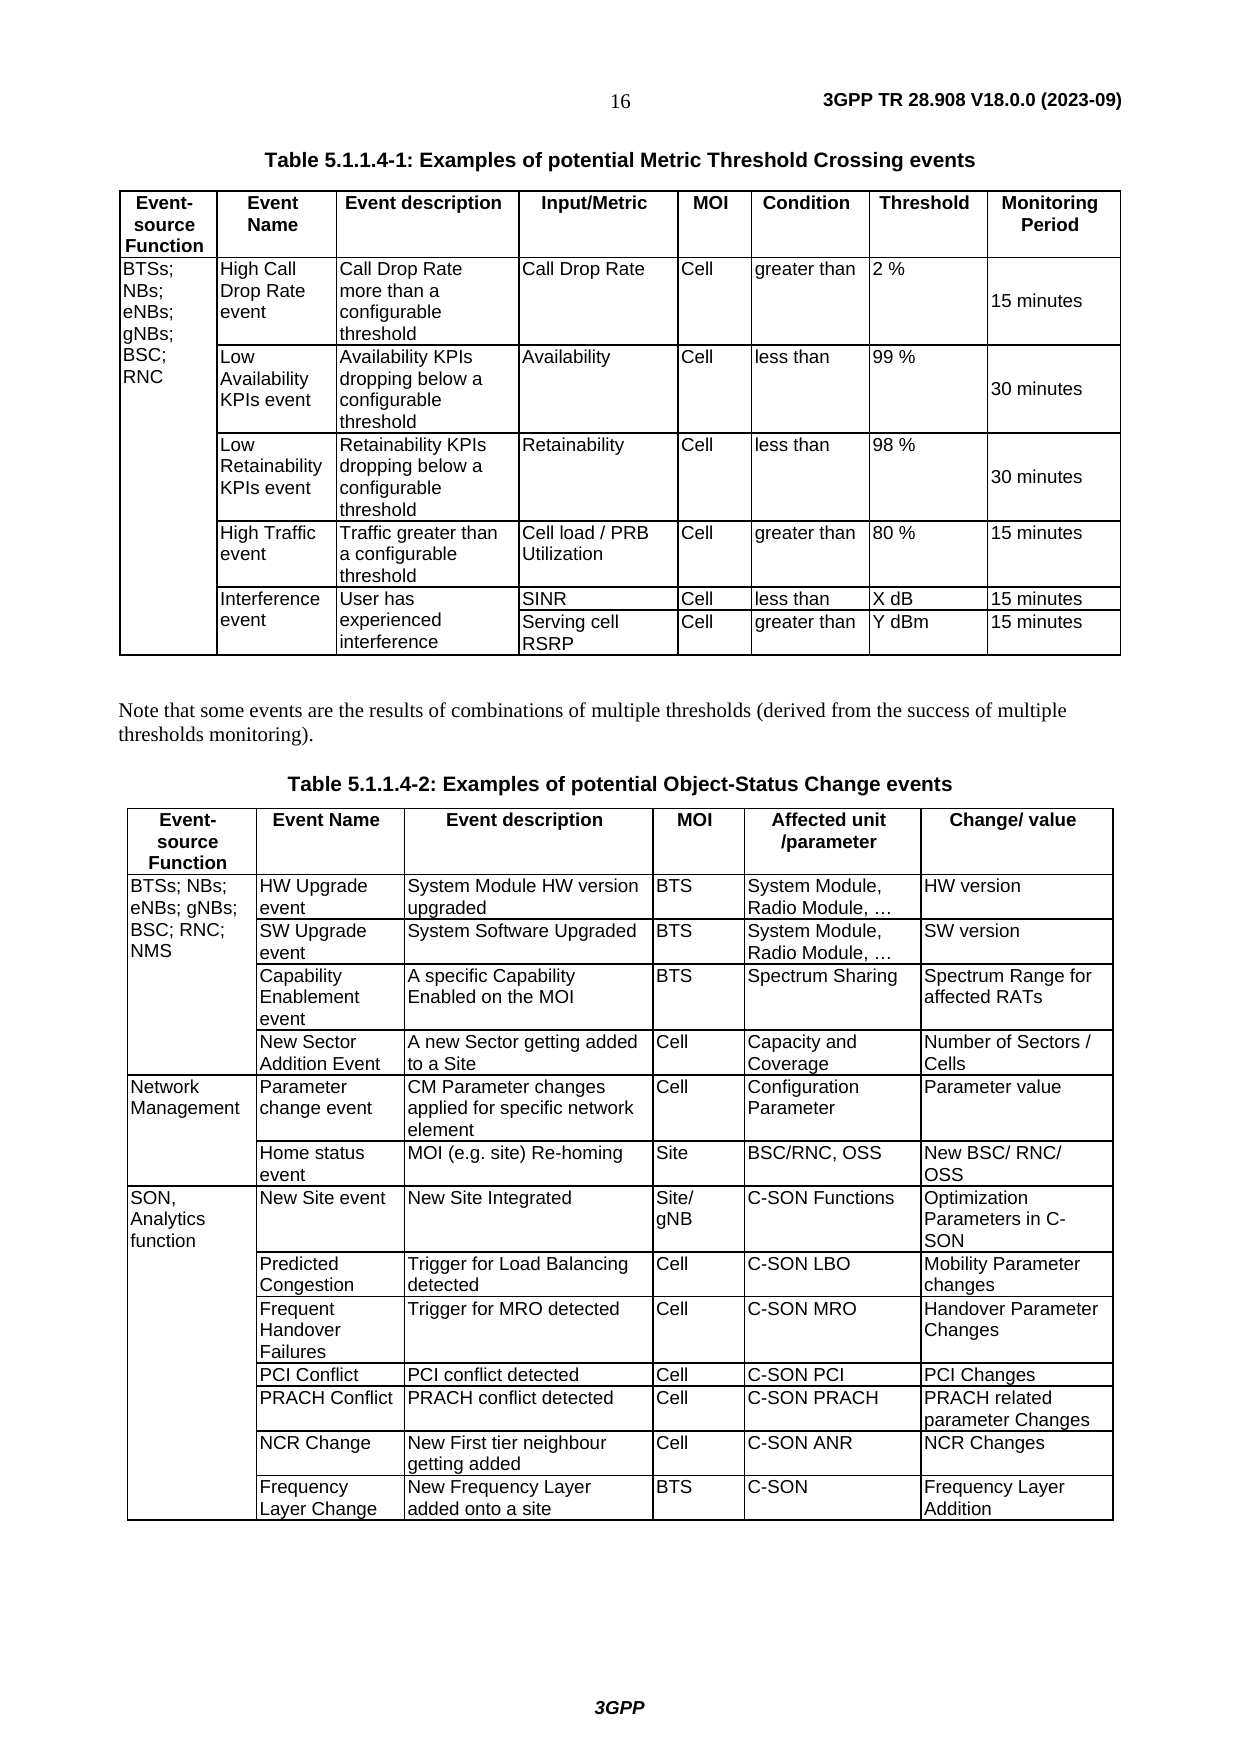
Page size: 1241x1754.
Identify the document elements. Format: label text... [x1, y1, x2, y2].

table_cell PCI Changes [922, 1364, 1112, 1385]
table_cell BTS [654, 1476, 744, 1519]
table_cell Interference event [218, 588, 336, 654]
table_cell Low Availability KPIs event [218, 346, 336, 432]
table_cell 15 minutes [988, 522, 1120, 586]
table_cell A new Sector getting added to a Site [405, 1031, 652, 1074]
table_cell Cell load / PRB Utilization [520, 522, 677, 586]
table_cell BTSs; NBs; eNBs; gNBs; BSC; RNC [121, 258, 216, 654]
table_header MOI [679, 192, 751, 256]
table_cell SW version [922, 920, 1112, 963]
table_cell C-SON PCI [745, 1364, 920, 1385]
table_header Event- source Function [121, 192, 216, 256]
table_cell greater than [752, 522, 869, 586]
table_cell Y dBm [870, 611, 987, 654]
table_cell C-SON MRO [745, 1297, 920, 1362]
table_cell Trigger for MRO detected [405, 1297, 652, 1362]
table_cell NCR Changes [922, 1432, 1112, 1474]
table_cell CM Parameter changes applied for specific network element [405, 1076, 652, 1140]
table_cell Handover Parameter Changes [922, 1297, 1112, 1362]
table_cell Cell [679, 522, 751, 586]
table_cell Number of Sectors / Cells [922, 1031, 1112, 1074]
table_cell Availability KPIs dropping below a configurable threshold [337, 346, 518, 432]
table_cell 80 % [870, 522, 987, 586]
table_cell Cell [654, 1387, 744, 1430]
table_cell Cell [654, 1253, 744, 1296]
table_cell PRACH conflict detected [405, 1387, 652, 1430]
table_cell C-SON [745, 1476, 920, 1519]
table_cell PRACH Conflict [257, 1387, 404, 1430]
table_header Event Name [218, 192, 336, 256]
table_cell Low Retainability KPIs event [218, 434, 336, 520]
table_cell Predicted Congestion [257, 1253, 404, 1296]
table_cell System Module HW version upgraded [405, 875, 652, 918]
table_cell System Module, Radio Module, … [745, 920, 920, 963]
table_cell less than [752, 588, 869, 609]
table_cell Site [654, 1142, 744, 1185]
table_cell 15 minutes [988, 588, 1120, 609]
table_cell Network Management [128, 1076, 256, 1185]
table_cell Cell [654, 1297, 744, 1362]
table_cell High Traffic event [218, 522, 336, 586]
table_header Threshold [870, 192, 987, 256]
table_header Affected unit /parameter [745, 809, 920, 874]
table_cell greater than [752, 258, 869, 344]
table_header Event Name [257, 809, 404, 874]
table_cell New Site event [257, 1187, 404, 1251]
table_cell Frequent Handover Failures [257, 1297, 404, 1362]
table_cell Configuration Parameter [745, 1076, 920, 1140]
table_cell Call Drop Rate [520, 258, 677, 344]
table_cell less than [752, 346, 869, 432]
text Table 5.1.1.4-1: Examples of potential Metric Threshold Crossing events [118, 147, 1122, 171]
table_cell 99 % [870, 346, 987, 432]
table_cell Availability [520, 346, 677, 432]
table_cell Home status event [257, 1142, 404, 1185]
table_cell C-SON ANR [745, 1432, 920, 1474]
table_cell NCR Change [257, 1432, 404, 1474]
table_cell BTS [654, 965, 744, 1029]
table_cell Cell [654, 1076, 744, 1140]
table_cell MOI (e.g. site) Re-homing [405, 1142, 652, 1185]
table_cell New Frequency Layer added onto a site [405, 1476, 652, 1519]
table_header Change/ value [922, 809, 1112, 874]
table_cell Parameter change event [257, 1076, 404, 1140]
table_cell System Software Upgraded [405, 920, 652, 963]
table_cell A specific Capability Enabled on the MOI [405, 965, 652, 1029]
table_cell Cell [679, 258, 751, 344]
table_cell HW Upgrade event [257, 875, 404, 918]
table_header Monitoring Period [988, 192, 1120, 256]
table_cell PCI Conflict [257, 1364, 404, 1385]
table_cell BTSs; NBs; eNBs; gNBs; BSC; RNC; NMS [128, 875, 256, 1074]
table_cell 30 minutes [988, 434, 1120, 520]
table_cell Cell [679, 434, 751, 520]
table_cell Optimization Parameters in C-SON [922, 1187, 1112, 1251]
table_header Condition [752, 192, 869, 256]
table_cell Cell [654, 1364, 744, 1385]
table_cell greater than [752, 611, 869, 654]
table_cell Serving cell RSRP [520, 611, 677, 654]
table_cell SON, Analytics function [128, 1187, 256, 1519]
table_cell New First tier neighbour getting added [405, 1432, 652, 1474]
table_cell Cell [679, 611, 751, 654]
table_cell PCI conflict detected [405, 1364, 652, 1385]
table_cell System Module, Radio Module, … [745, 875, 920, 918]
table_cell 15 minutes [988, 258, 1120, 344]
table_cell Frequency Layer Addition [922, 1476, 1112, 1519]
table_cell Mobility Parameter changes [922, 1253, 1112, 1296]
table_cell Capability Enablement event [257, 965, 404, 1029]
table_cell Cell [679, 346, 751, 432]
table_header Event-source Function [128, 809, 256, 874]
table_cell PRACH related parameter Changes [922, 1387, 1112, 1430]
table_cell New Site Integrated [405, 1187, 652, 1251]
table_cell C-SON PRACH [745, 1387, 920, 1430]
table_cell BTS [654, 875, 744, 918]
table_header Input/Metric [520, 192, 677, 256]
text Note that some events are the results of combinations of multiple thresholds (derived from the success of multiple thresholds monitoring). [118, 698, 1122, 746]
table_cell X dB [870, 588, 987, 609]
table_cell Cell [654, 1031, 744, 1074]
table_cell Spectrum Sharing [745, 965, 920, 1029]
table_cell Frequency Layer Change [257, 1476, 404, 1519]
table_cell 30 minutes [988, 346, 1120, 432]
table_cell 2 % [870, 258, 987, 344]
table_cell BSC/RNC, OSS [745, 1142, 920, 1185]
table_cell C-SON Functions [745, 1187, 920, 1251]
table_cell Cell [679, 588, 751, 609]
table_cell Cell [654, 1432, 744, 1474]
table_header Event description [405, 809, 652, 874]
table_cell SW Upgrade event [257, 920, 404, 963]
table_cell High Call Drop Rate event [218, 258, 336, 344]
table_cell Call Drop Rate more than a configurable threshold [337, 258, 518, 344]
table_cell 15 minutes [988, 611, 1120, 654]
table_cell Capacity and Coverage [745, 1031, 920, 1074]
text Table 5.1.1.4-2: Examples of potential Object-Status Change events [118, 771, 1122, 795]
table_cell Spectrum Range for affected RATs [922, 965, 1112, 1029]
table_cell Retainability [520, 434, 677, 520]
table_cell C-SON LBO [745, 1253, 920, 1296]
table_cell New Sector Addition Event [257, 1031, 404, 1074]
table_cell Trigger for Load Balancing detected [405, 1253, 652, 1296]
table_header Event description [337, 192, 518, 256]
table_cell BTS [654, 920, 744, 963]
table_cell Site/ gNB [654, 1187, 744, 1251]
table_cell 98 % [870, 434, 987, 520]
table_cell less than [752, 434, 869, 520]
table_cell New BSC/ RNC/ OSS [922, 1142, 1112, 1185]
table_cell Traffic greater than a configurable threshold [337, 522, 518, 586]
table_header MOI [654, 809, 744, 874]
table_cell Retainability KPIs dropping below a configurable threshold [337, 434, 518, 520]
table_cell SINR [520, 588, 677, 609]
table_cell User has experienced interference [337, 588, 518, 654]
table_cell HW version [922, 875, 1112, 918]
table_cell Parameter value [922, 1076, 1112, 1140]
